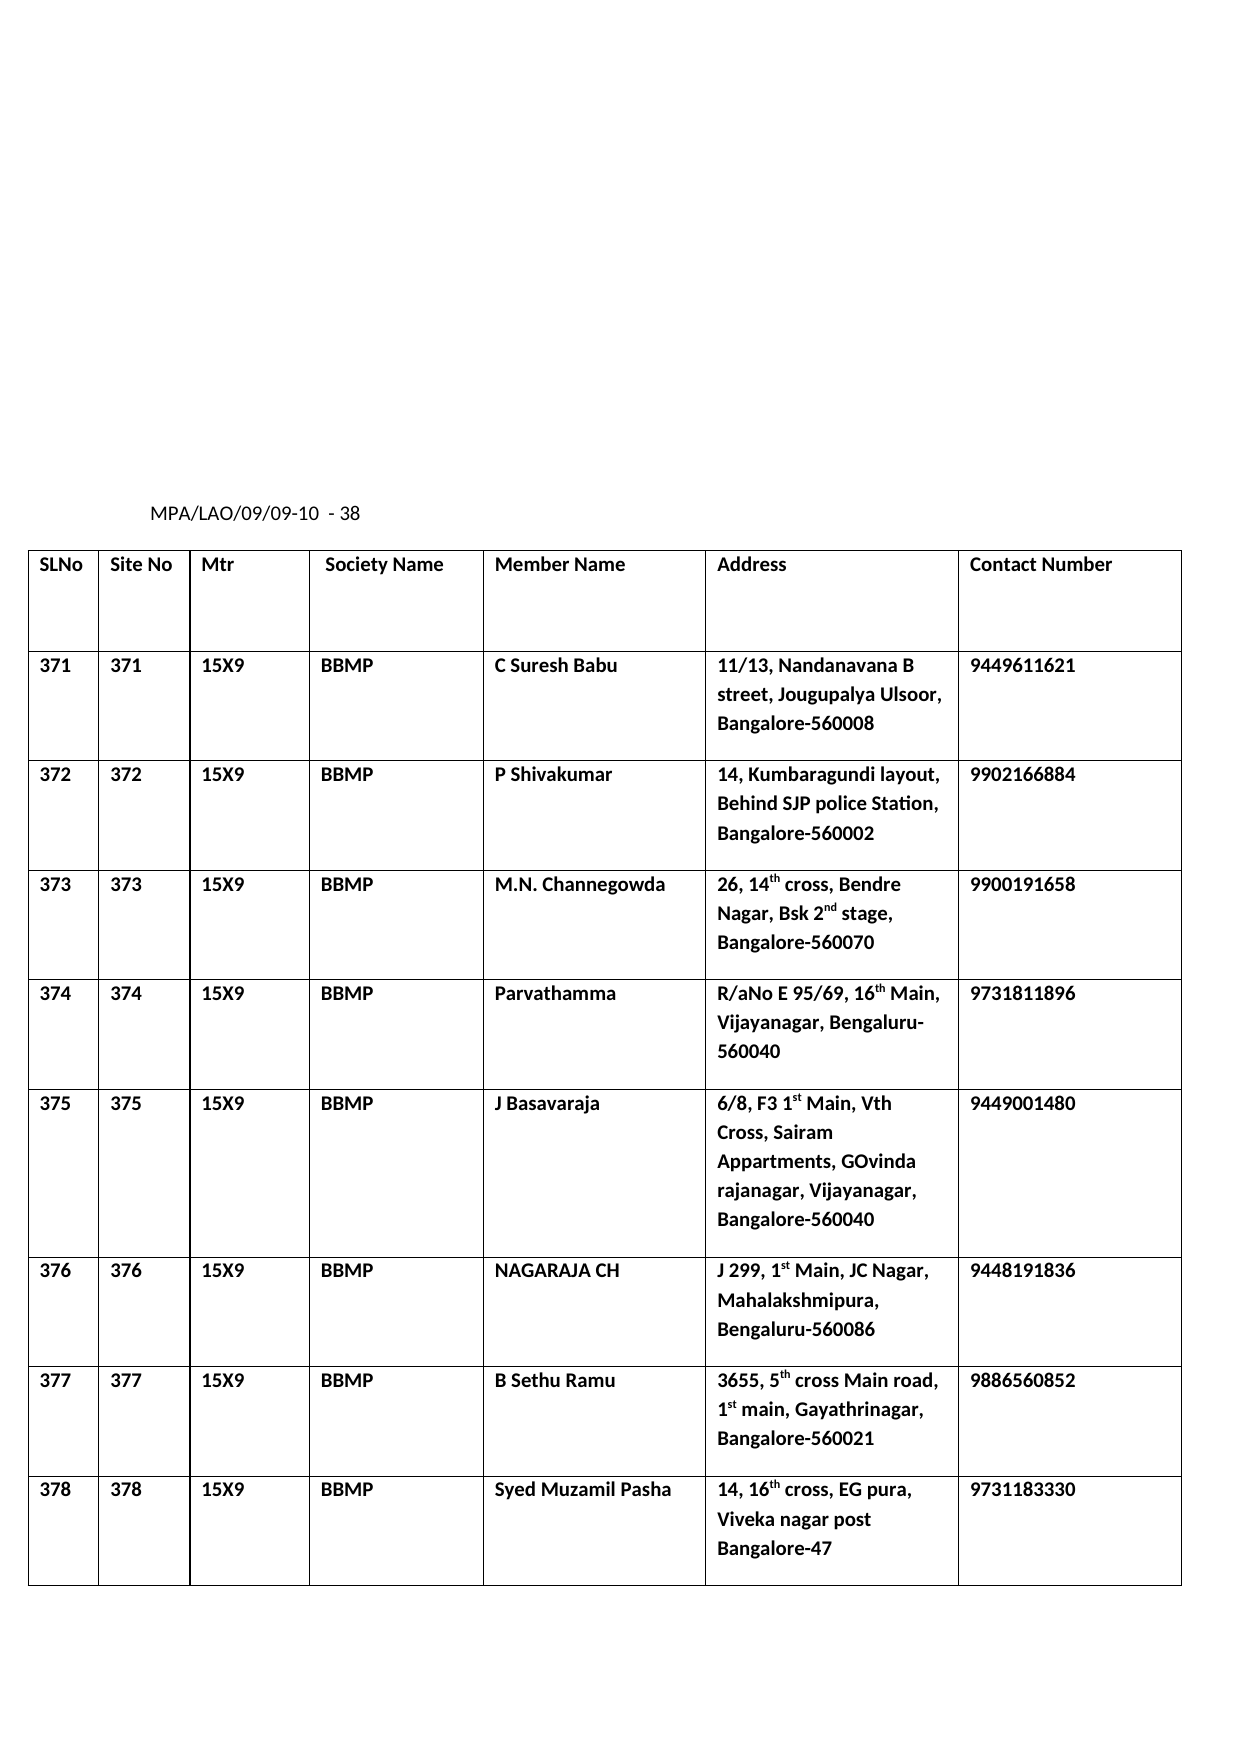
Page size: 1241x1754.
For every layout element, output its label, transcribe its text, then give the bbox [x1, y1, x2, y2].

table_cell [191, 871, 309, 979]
text MPA/LAO/09/09-10 - 38 [150, 500, 1090, 525]
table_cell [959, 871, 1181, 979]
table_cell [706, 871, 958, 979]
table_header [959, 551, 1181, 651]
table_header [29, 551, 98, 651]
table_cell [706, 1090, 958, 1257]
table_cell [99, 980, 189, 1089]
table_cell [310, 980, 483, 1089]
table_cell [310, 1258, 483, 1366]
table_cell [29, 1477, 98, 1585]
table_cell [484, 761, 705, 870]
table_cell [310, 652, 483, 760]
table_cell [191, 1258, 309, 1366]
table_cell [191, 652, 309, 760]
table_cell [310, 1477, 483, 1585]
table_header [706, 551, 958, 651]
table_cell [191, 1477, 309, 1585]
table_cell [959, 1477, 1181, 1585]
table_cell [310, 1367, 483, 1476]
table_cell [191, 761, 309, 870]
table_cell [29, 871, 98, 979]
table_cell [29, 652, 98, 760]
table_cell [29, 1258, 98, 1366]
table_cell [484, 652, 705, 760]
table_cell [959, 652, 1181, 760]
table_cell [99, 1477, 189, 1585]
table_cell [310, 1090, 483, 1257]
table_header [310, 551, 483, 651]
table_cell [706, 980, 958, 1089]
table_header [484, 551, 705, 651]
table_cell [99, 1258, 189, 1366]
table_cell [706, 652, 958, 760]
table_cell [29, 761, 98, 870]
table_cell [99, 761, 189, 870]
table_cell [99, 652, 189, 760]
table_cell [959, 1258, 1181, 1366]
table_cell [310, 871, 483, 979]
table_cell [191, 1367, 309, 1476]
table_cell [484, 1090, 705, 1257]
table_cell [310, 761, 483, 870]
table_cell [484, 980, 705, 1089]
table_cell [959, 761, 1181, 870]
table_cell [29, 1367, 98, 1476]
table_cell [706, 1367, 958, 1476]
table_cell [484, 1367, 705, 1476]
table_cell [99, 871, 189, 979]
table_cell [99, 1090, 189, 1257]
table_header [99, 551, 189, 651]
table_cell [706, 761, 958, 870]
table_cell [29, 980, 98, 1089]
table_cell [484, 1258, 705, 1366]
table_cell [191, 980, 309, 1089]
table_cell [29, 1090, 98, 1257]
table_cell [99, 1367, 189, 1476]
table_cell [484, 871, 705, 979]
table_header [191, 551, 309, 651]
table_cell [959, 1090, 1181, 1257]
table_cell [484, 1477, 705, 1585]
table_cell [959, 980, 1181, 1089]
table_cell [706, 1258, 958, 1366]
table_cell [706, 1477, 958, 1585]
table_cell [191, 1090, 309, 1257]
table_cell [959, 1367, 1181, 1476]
